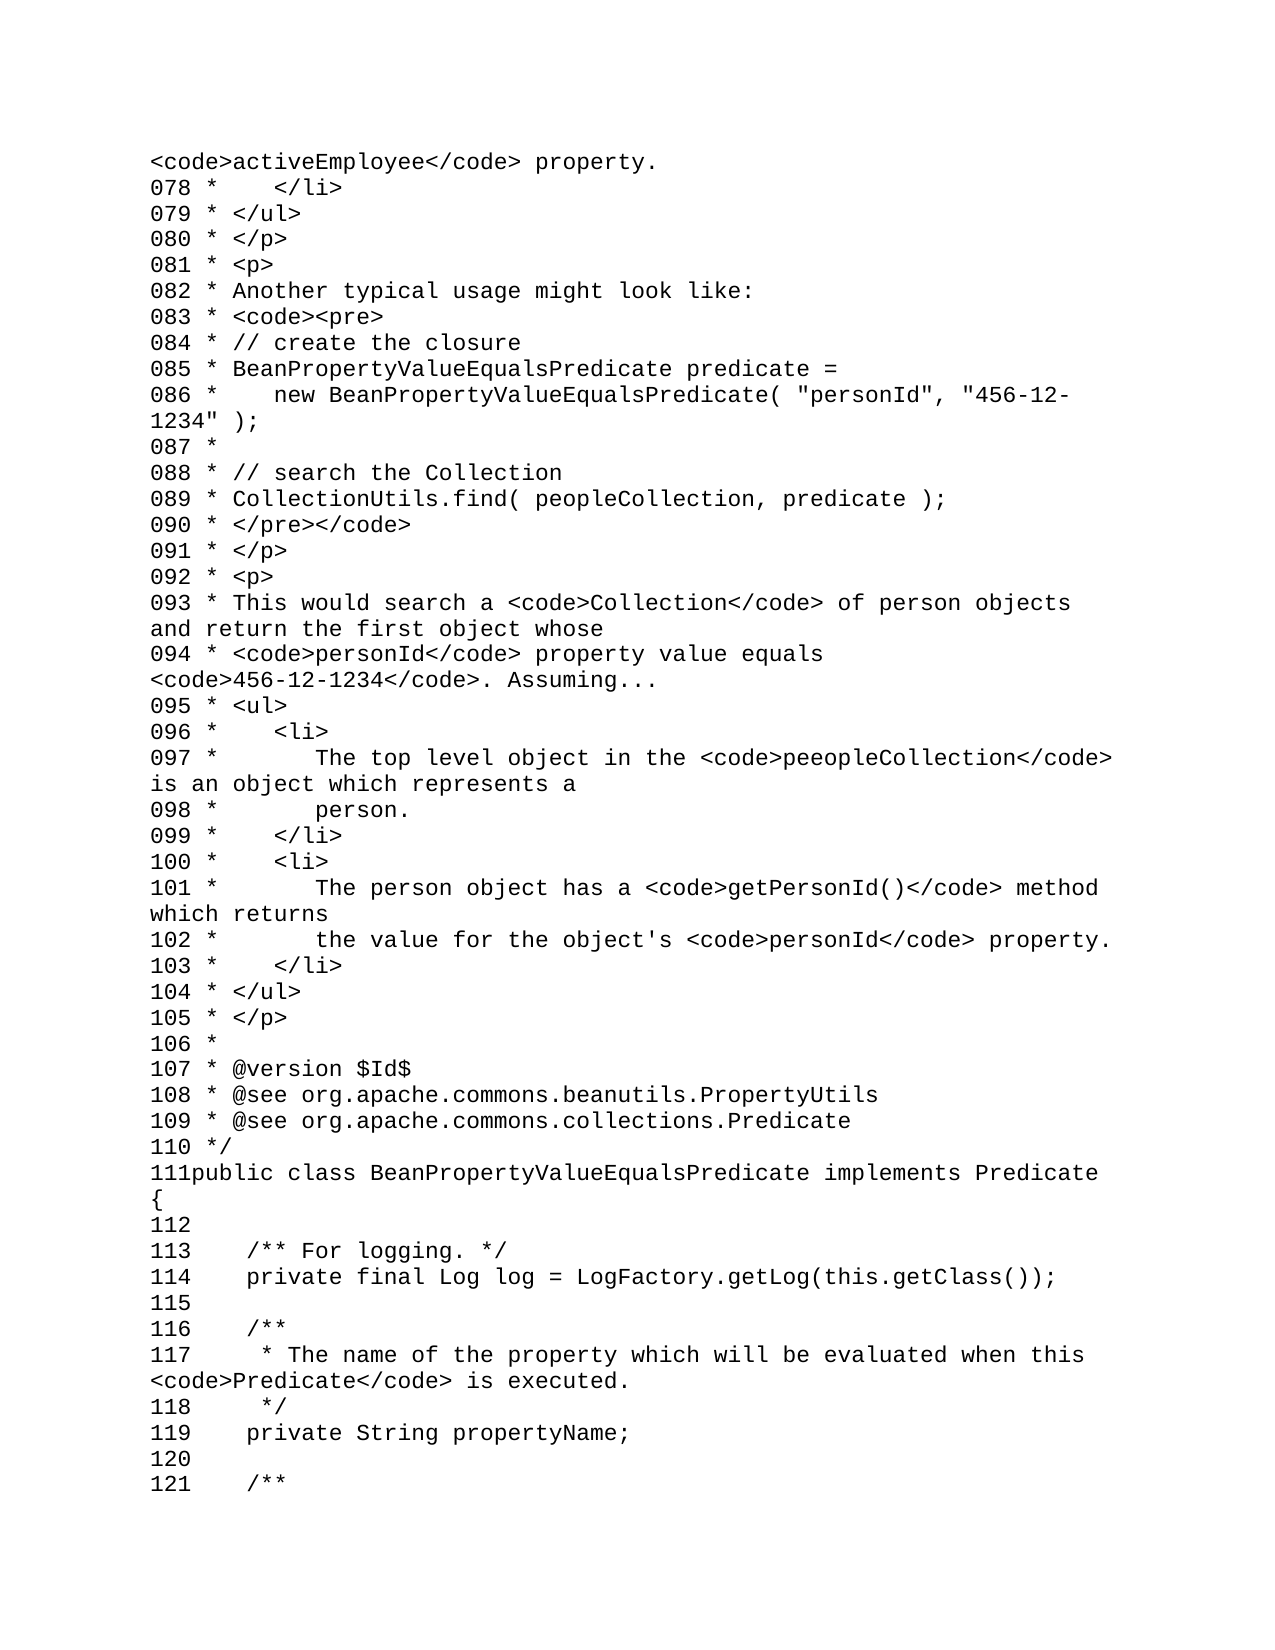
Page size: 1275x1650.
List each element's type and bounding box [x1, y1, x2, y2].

text [150, 150, 1125, 1499]
